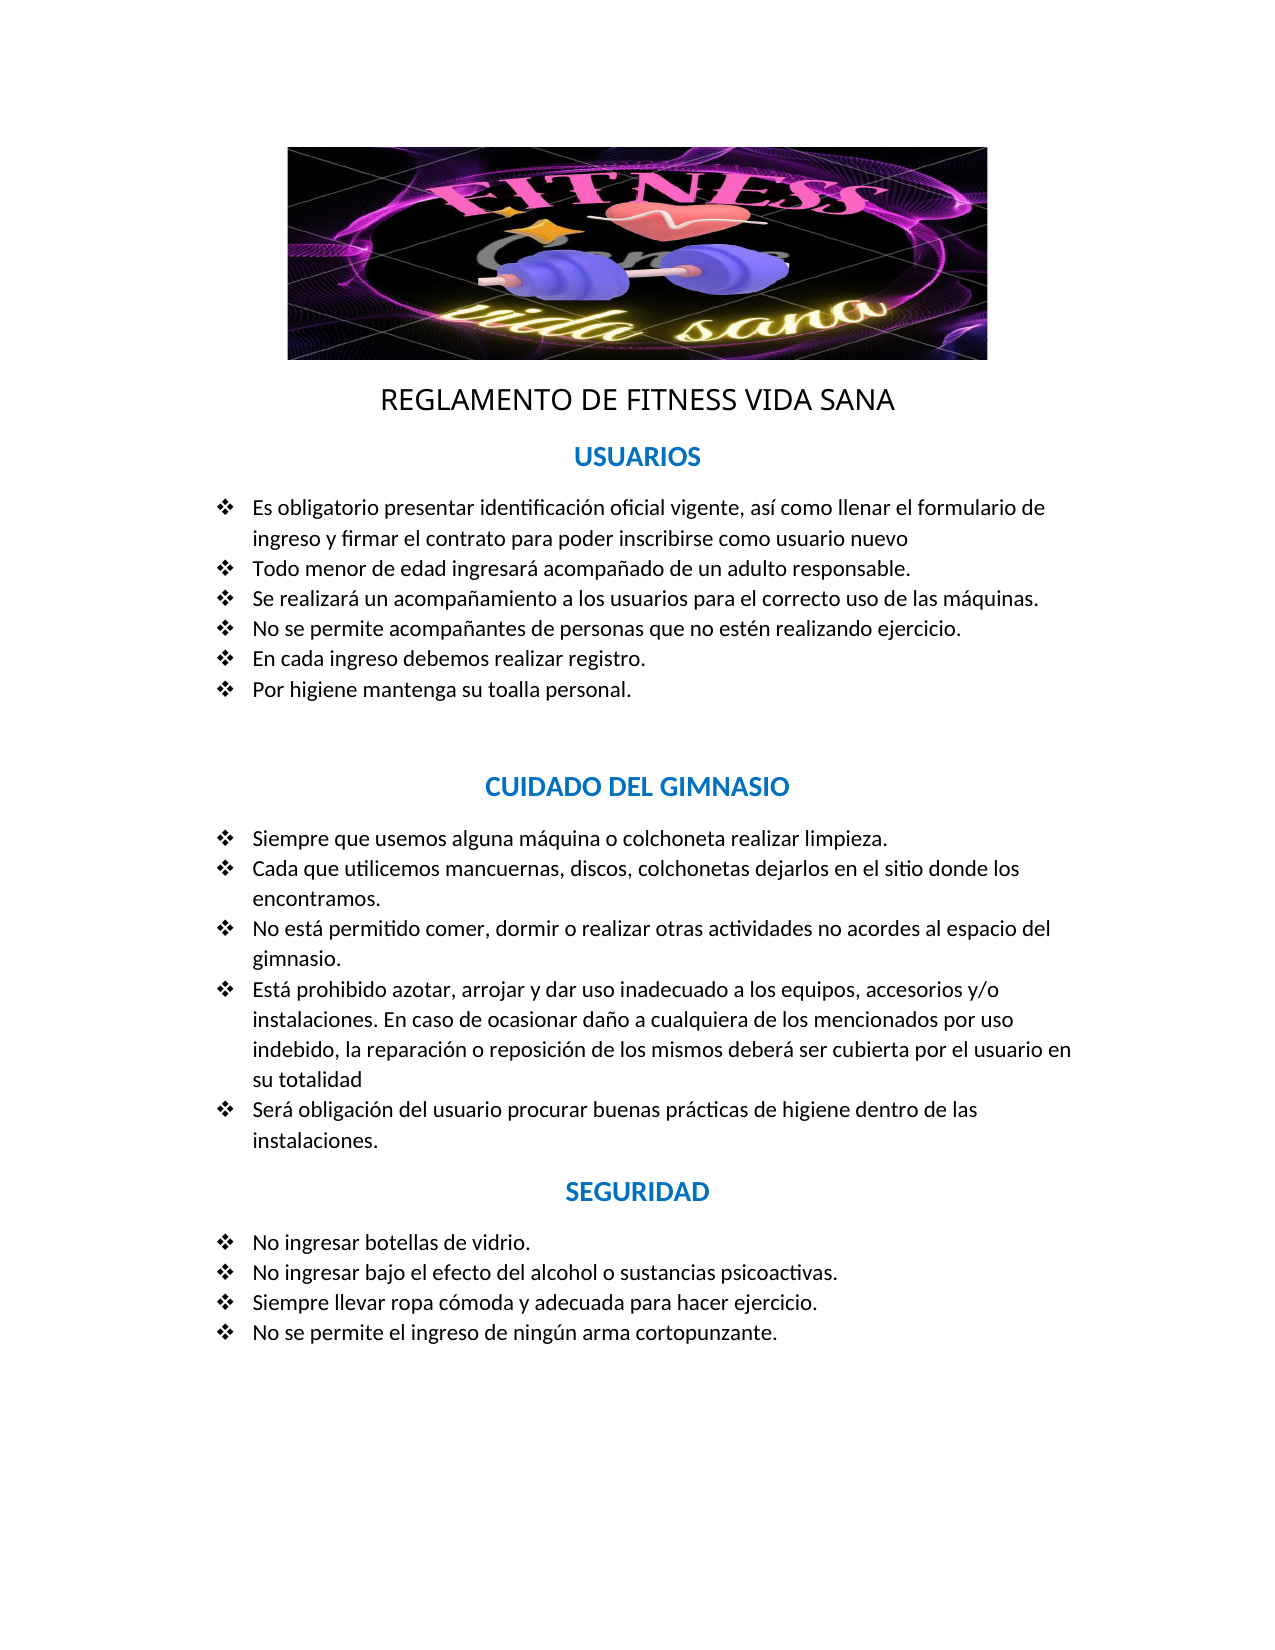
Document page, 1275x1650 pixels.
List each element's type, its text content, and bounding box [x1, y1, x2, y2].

text REGLAMENTO DE FITNESS VIDA SANA [177, 379, 1098, 419]
list Está prohibido azotar, arrojar y dar uso inadecuado a los equipos, accesorios y/o instalaciones. En caso de ocasionar daño a cualquiera de los mencionados por uso indebido, la reparación o reposición de los mismos deberá ser cubierta por el usuario en su totalidad [215, 975, 1098, 1093]
list Cada que utilicemos mancuernas, discos, colchonetas dejarlos en el sitio donde los encontramos. [215, 854, 1098, 912]
list No se permite el ingreso de ningún arma cortopunzante. [215, 1318, 1098, 1346]
text USUARIOS [177, 438, 1098, 474]
list Por higiene mantenga su toalla personal. [215, 675, 1098, 703]
list Todo menor de edad ingresará acompañado de un adulto responsable. [215, 554, 1098, 582]
list Siempre que usemos alguna máquina o colchoneta realizar limpieza. [215, 824, 1098, 852]
list No se permite acompañantes de personas que no estén realizando ejercicio. [215, 614, 1098, 642]
list No ingresar bajo el efecto del alcohol o sustancias psicoactivas. [215, 1258, 1098, 1286]
text SEGURIDAD [177, 1173, 1098, 1208]
text CUIDADO DEL GIMNASIO [177, 768, 1098, 804]
picture [287, 147, 988, 360]
list Es obligatorio presentar identificación oficial vigente, así como llenar el formulario de ingreso y firmar el contrato para poder inscribirse como usuario nuevo [215, 493, 1098, 552]
list En cada ingreso debemos realizar registro. [215, 644, 1098, 673]
list No ingresar botellas de vidrio. [215, 1228, 1098, 1256]
list Siempre llevar ropa cómoda y adecuada para hacer ejercicio. [215, 1288, 1098, 1316]
list No está permitido comer, dormir o realizar otras actividades no acordes al espacio del gimnasio. [215, 914, 1098, 972]
list Será obligación del usuario procurar buenas prácticas de higiene dentro de las instalaciones. [215, 1096, 1098, 1154]
list Se realizará un acompañamiento a los usuarios para el correcto uso de las máquinas. [215, 584, 1098, 612]
